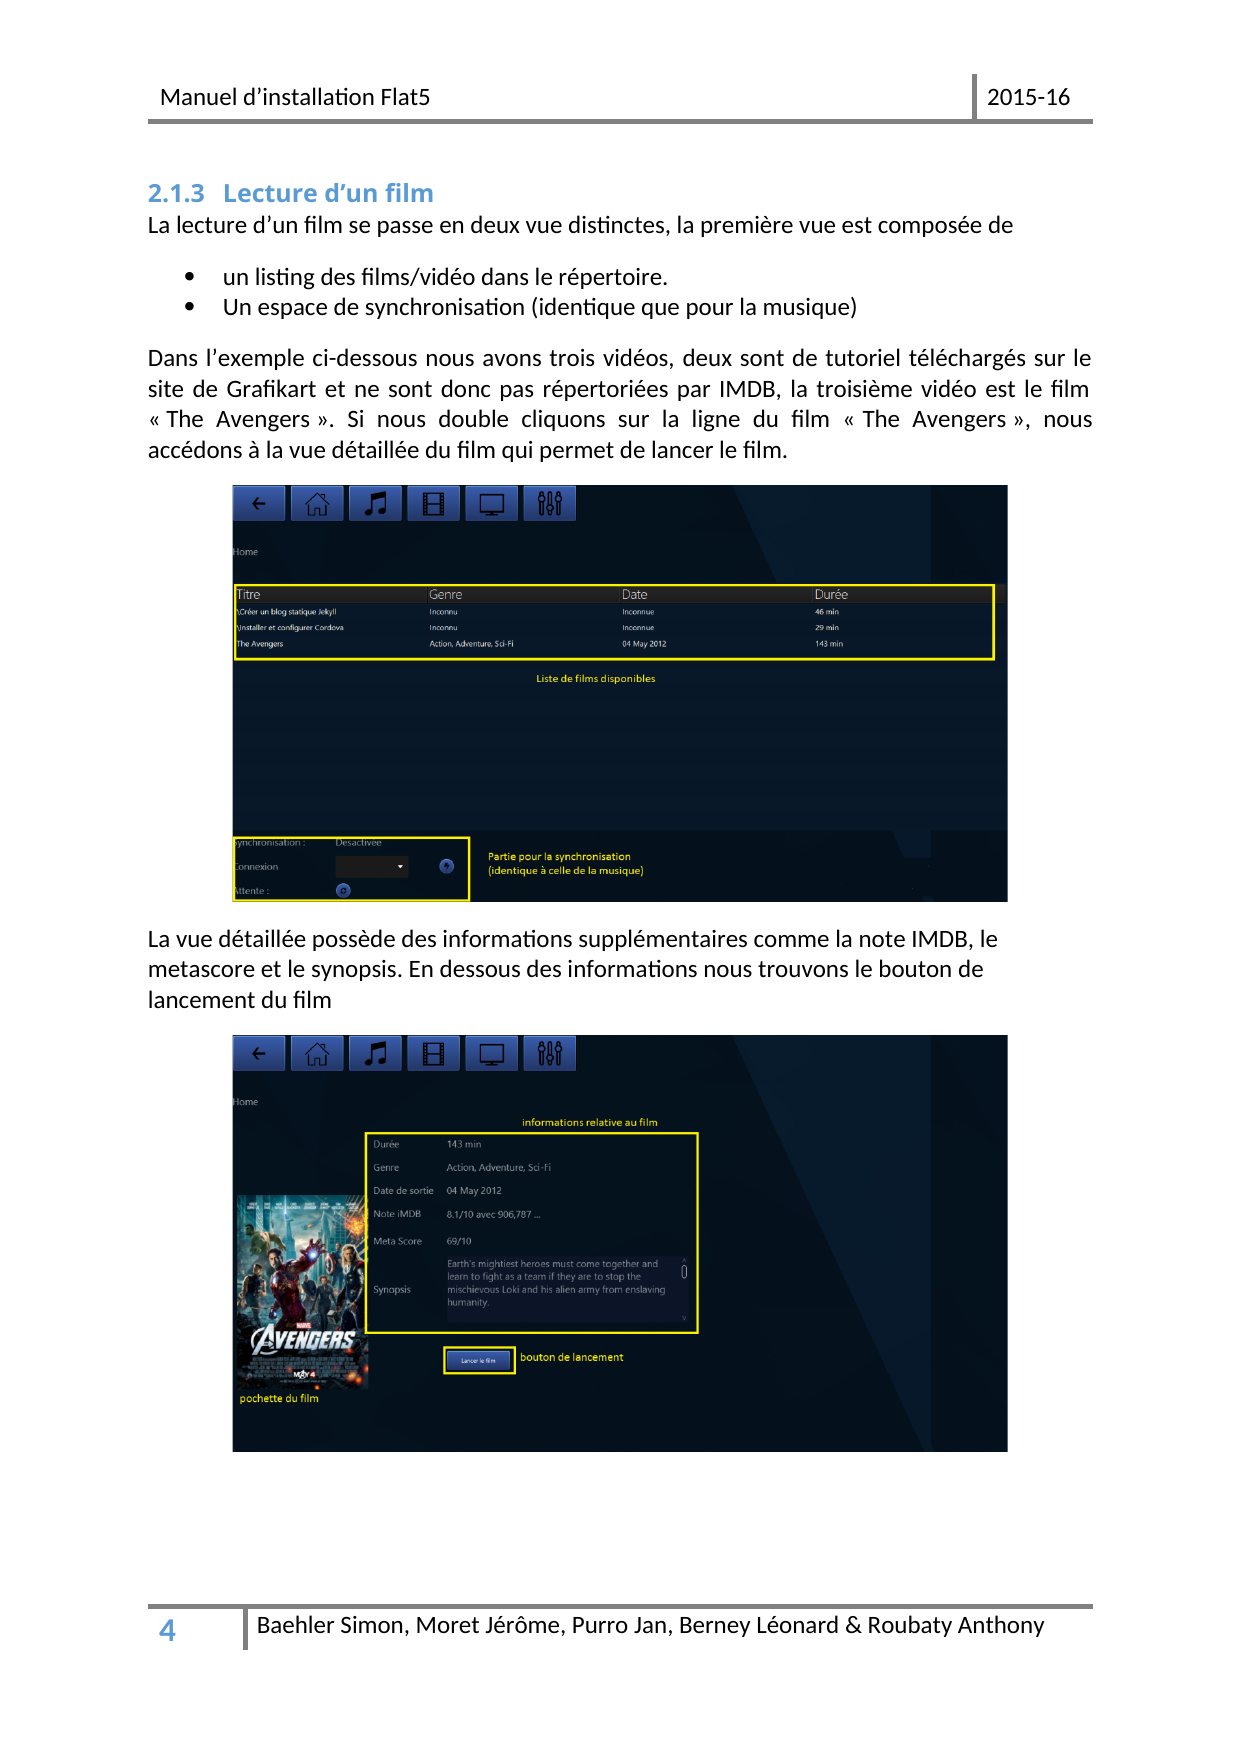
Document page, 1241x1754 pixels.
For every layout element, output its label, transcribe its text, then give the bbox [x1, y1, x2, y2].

picture [232, 1035, 1008, 1452]
list Un espace de synchronisation (identique que pour la musique) [185, 291, 1093, 322]
text Dans l’exemple ci-dessous nous avons trois vidéos, deux sont de tutoriel téléchargés sur le site de Grafikart et ne sont donc pas répertoriées par IMDB, la troisième vidéo est le film « The Avengers ». Si nous double cliquons sur la ligne du film « The Avengers », nous accédons à la vue détaillée du film qui permet de lancer le film. [148, 343, 1093, 465]
picture [232, 485, 1008, 902]
subtitle Lecture d’un film [148, 175, 1093, 209]
list un listing des films/vidéo dans le répertoire. [185, 261, 1093, 291]
text La lecture d’un film se passe en deux vue distinctes, la première vue est composée de [148, 209, 1093, 240]
text La vue détaillée possède des informations supplémentaires comme la note IMDB, le metascore et le synopsis. En dessous des informations nous trouvons le bouton de lancement du film [148, 923, 1093, 1014]
